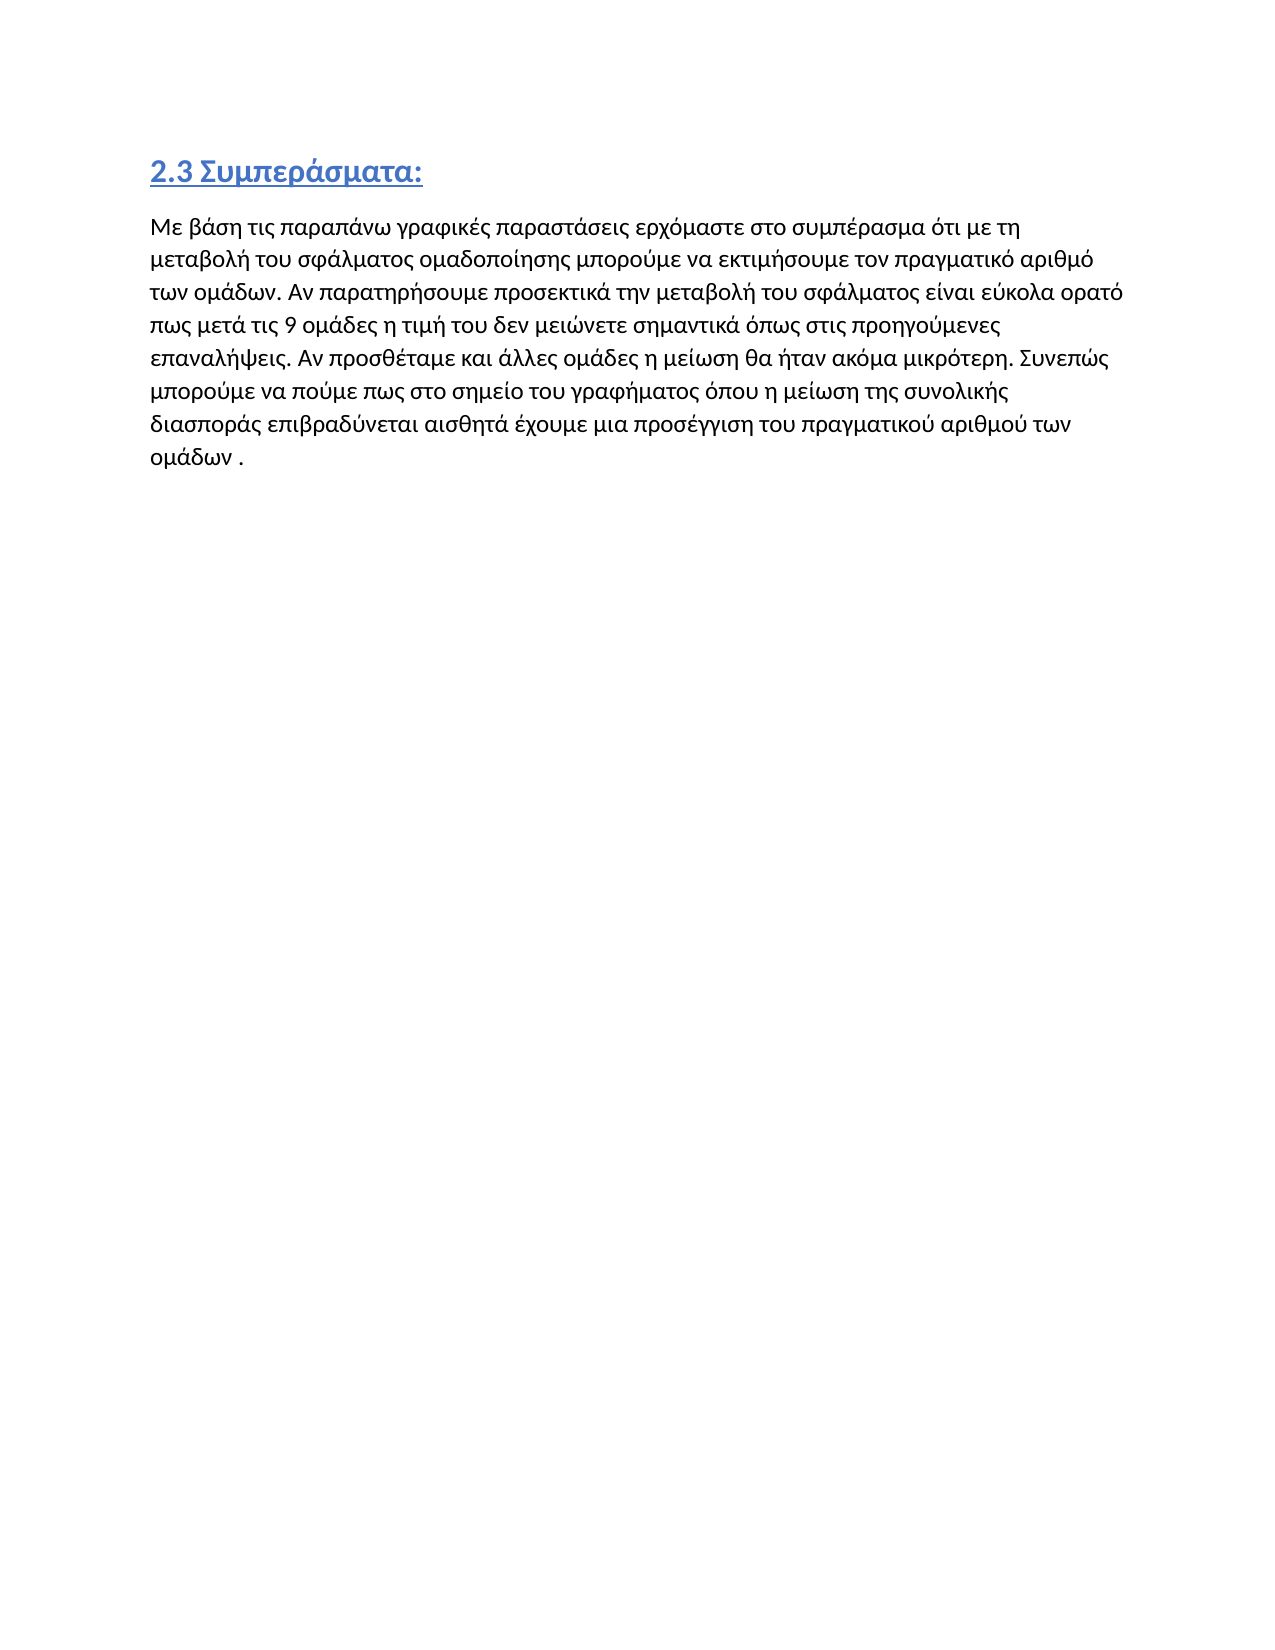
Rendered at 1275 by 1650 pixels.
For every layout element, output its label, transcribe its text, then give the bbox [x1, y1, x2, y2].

text 2.3 Συμπεράσματα: [150, 150, 1125, 191]
text Με βάση τις παραπάνω γραφικές παραστάσεις ερχόμαστε στο συμπέρασμα ότι με τη μεταβολή του σφάλματος ομαδοποίησης μπορούμε να εκτιμήσουμε τον πραγματικό αριθμό των ομάδων. Αν παρατηρήσουμε προσεκτικά την μεταβολή του σφάλματος είναι εύκολα ορατό πως μετά τις 9 ομάδες η τιμή του δεν μειώνετε σημαντικά όπως στις προηγούμενες επαναλήψεις. Αν προσθέταμε και άλλες ομάδες η μείωση θα ήταν ακόμα μικρότερη. Συνεπώς μπορούμε να πούμε πως στο σημείο του γραφήματος όπου η μείωση της συνολικής διασποράς επιβραδύνεται αισθητά έχουμε μια προσέγγιση του πραγματικού αριθμού των ομάδων . [150, 211, 1125, 472]
